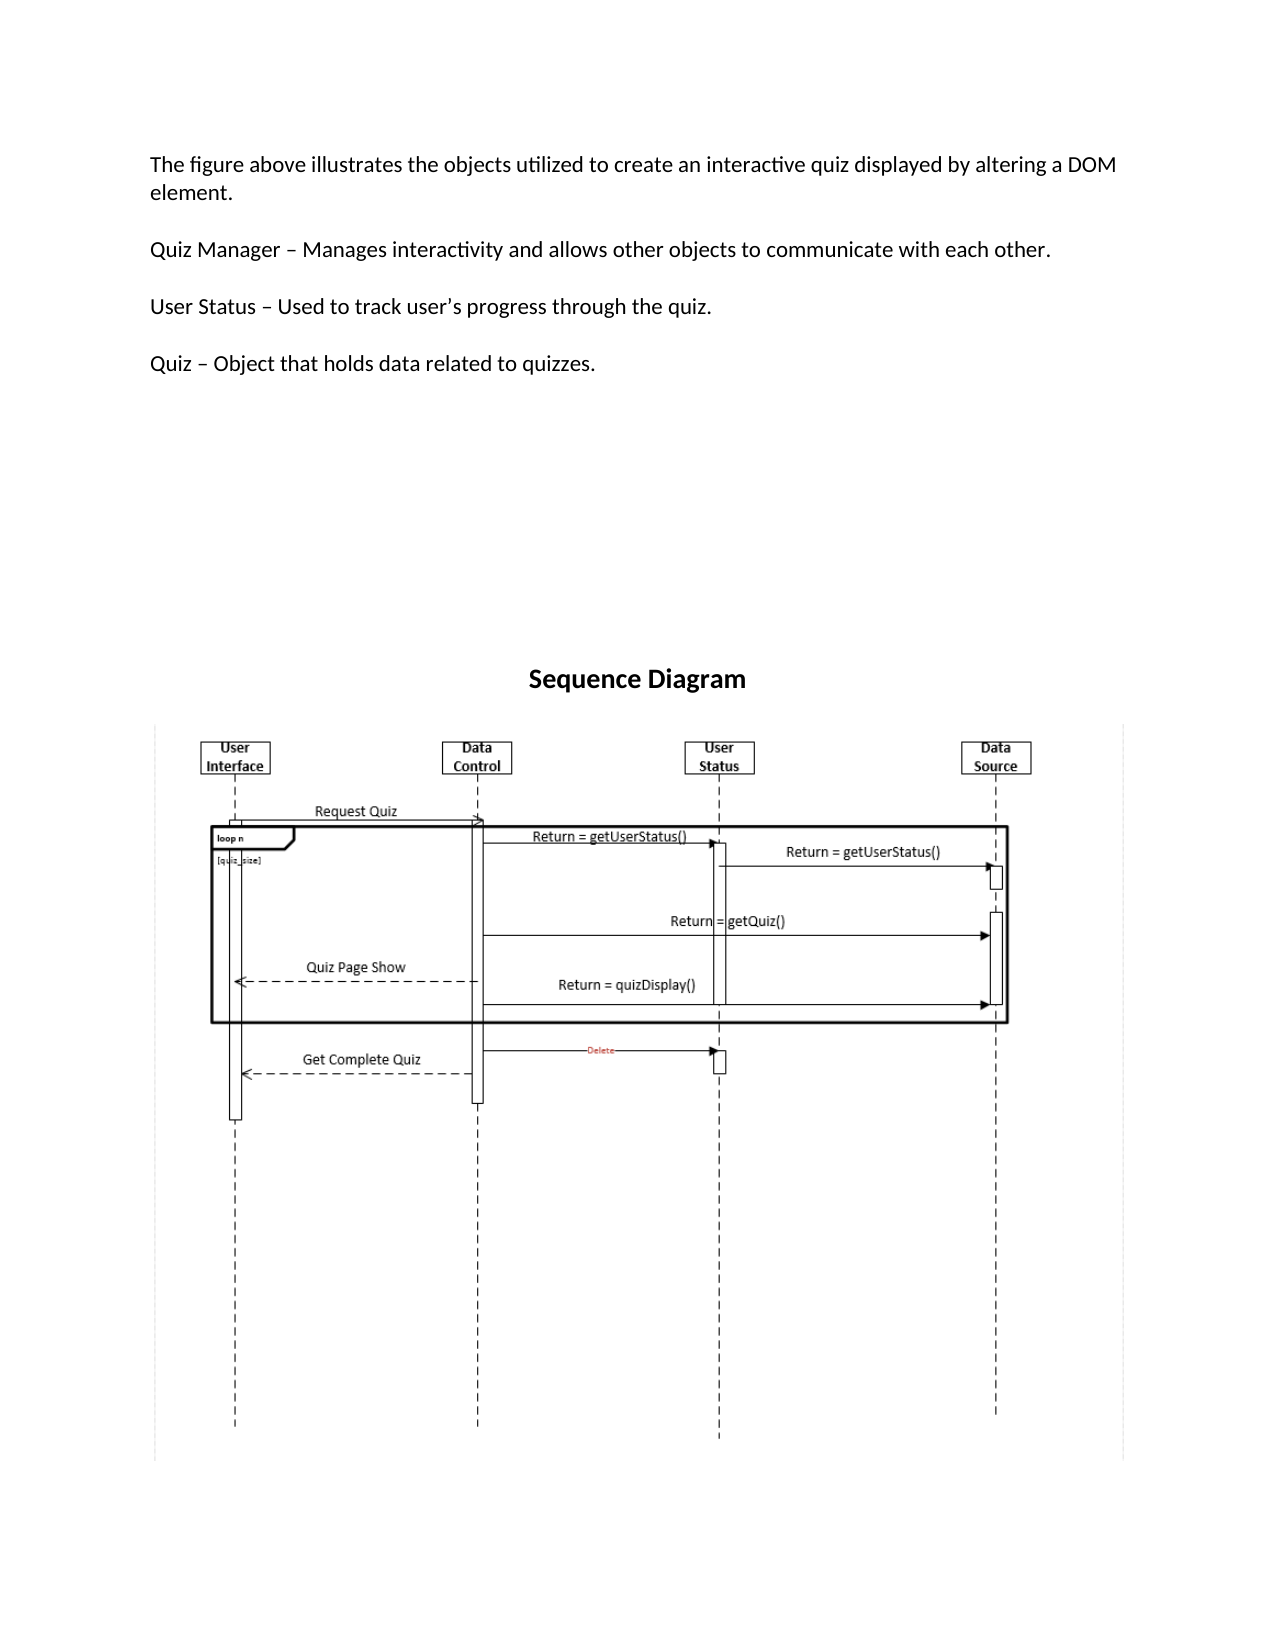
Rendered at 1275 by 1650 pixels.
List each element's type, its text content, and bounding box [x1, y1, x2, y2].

text User Status – Used to track user’s progress through the quiz. [150, 292, 1125, 320]
text Sequence Diagram [150, 661, 1125, 695]
text The figure above illustrates the objects utilized to create an interactive quiz displayed by altering a DOM element. [150, 150, 1125, 206]
picture [150, 724, 1125, 1461]
text Quiz – Object that holds data related to quizzes. [150, 349, 1125, 378]
text Quiz Manager – Manages interactivity and allows other objects to communicate with each other. [150, 235, 1125, 263]
